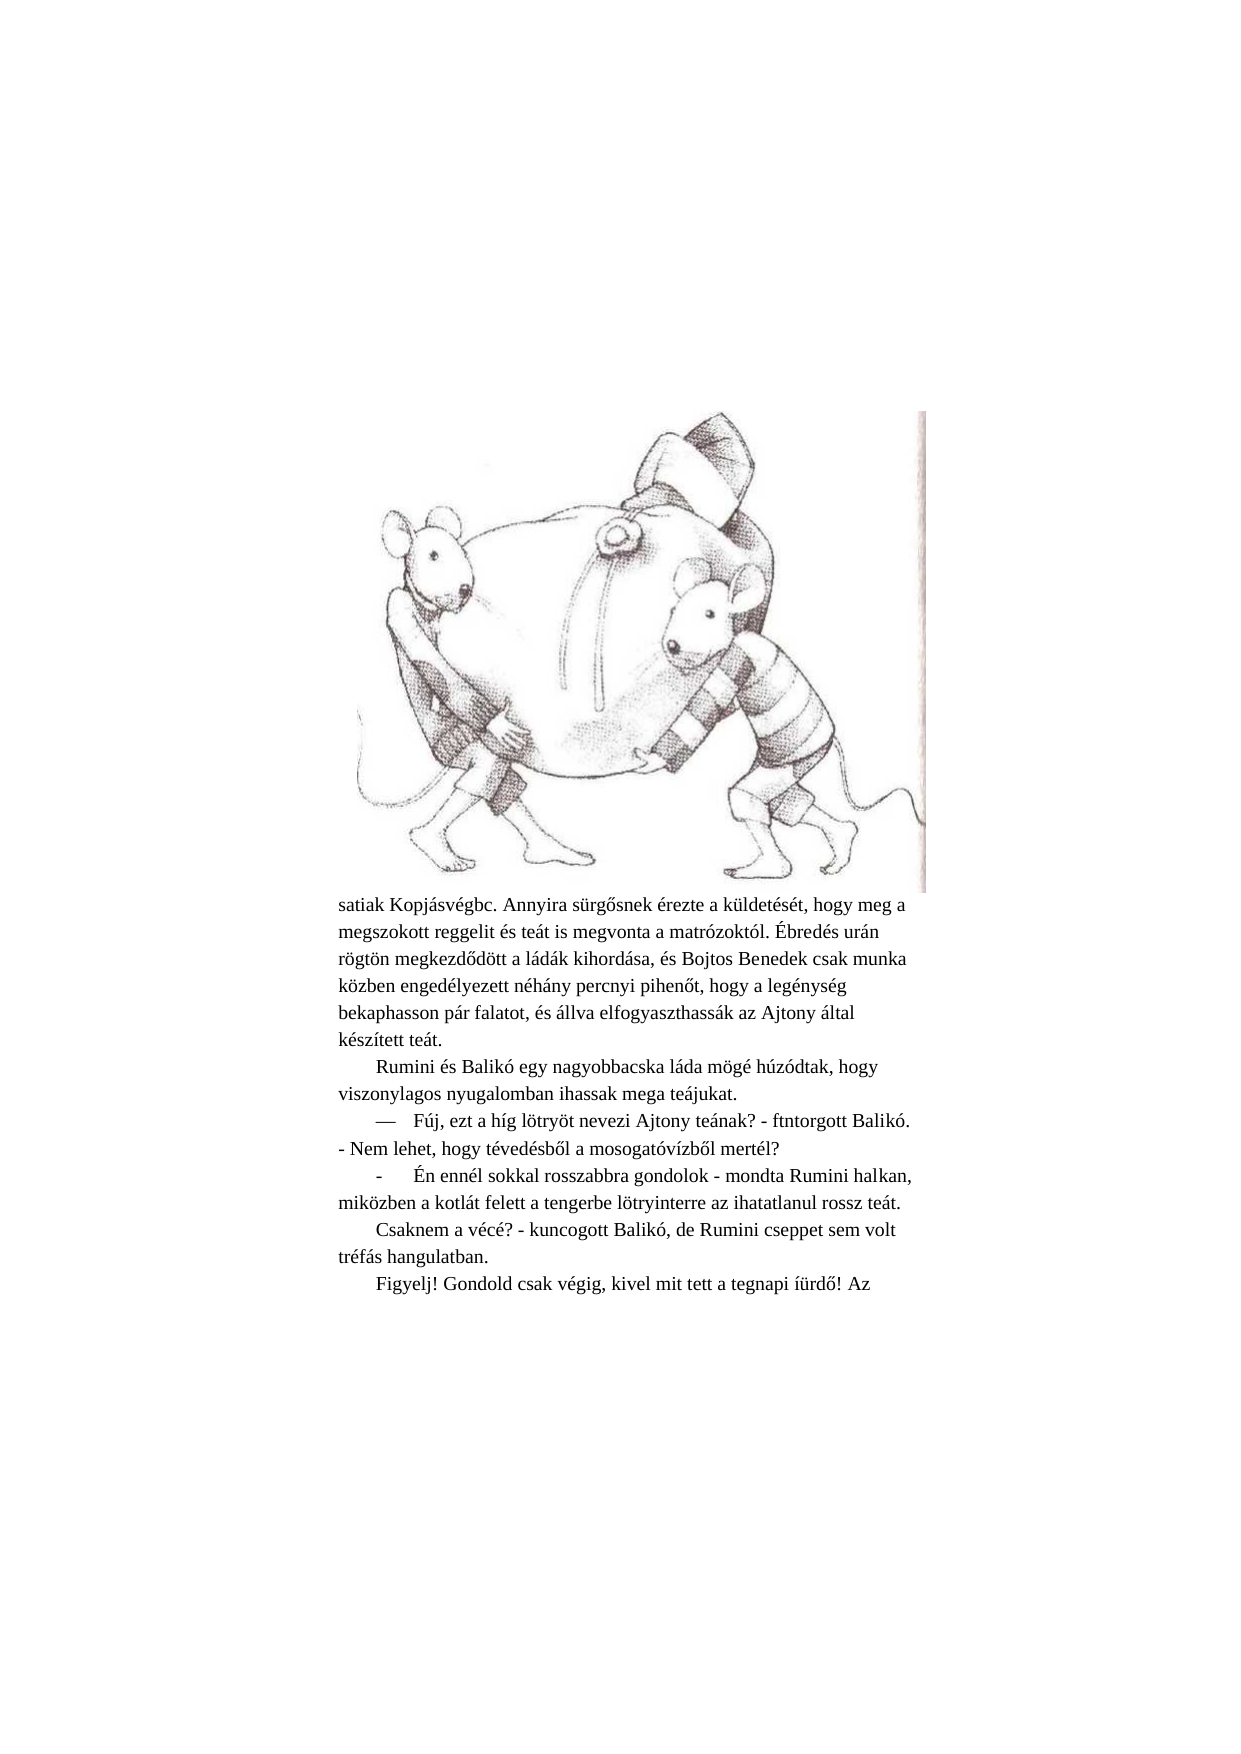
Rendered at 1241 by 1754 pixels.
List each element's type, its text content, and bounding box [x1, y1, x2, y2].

list Fúj, ezt a híg lötryöt nevezi Ajtony teának? - ftntorgott Balikó. - Nem lehet, hogy tévedésből a mosogatóvízből mertél? [338, 1109, 919, 1159]
picture [357, 411, 926, 893]
text satiak Kopjásvégbc. Annyira sürgősnek érezte a küldetését, hogy meg a megszokott reggelit és teát is megvonta a matrózoktól. Ébredés urán rögtön megkezdődött a ládák kihordása, és Bojtos Benedek csak munka közben engedélyezett néhány percnyi pihenőt, hogy a legénység bekaphasson pár falatot, és állva elfogyaszthassák az Ajtony által készített teát. [338, 893, 919, 1051]
list Én ennél sokkal rosszabbra gondolok - mondta Rumini halkan, miközben a kotlát felett a tengerbe lötryinterre az ihatatlanul rossz teát. [338, 1164, 919, 1213]
text Rumini és Balikó egy nagyobbacska láda mögé húzódtak, hogy viszonylagos nyugalomban ihassak mega teájukat. [338, 1055, 919, 1105]
text Csaknem a vécé? - kuncogott Balikó, de Rumini cseppet sem volt tréfás hangulatban. [338, 1218, 919, 1268]
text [338, 1272, 919, 1295]
